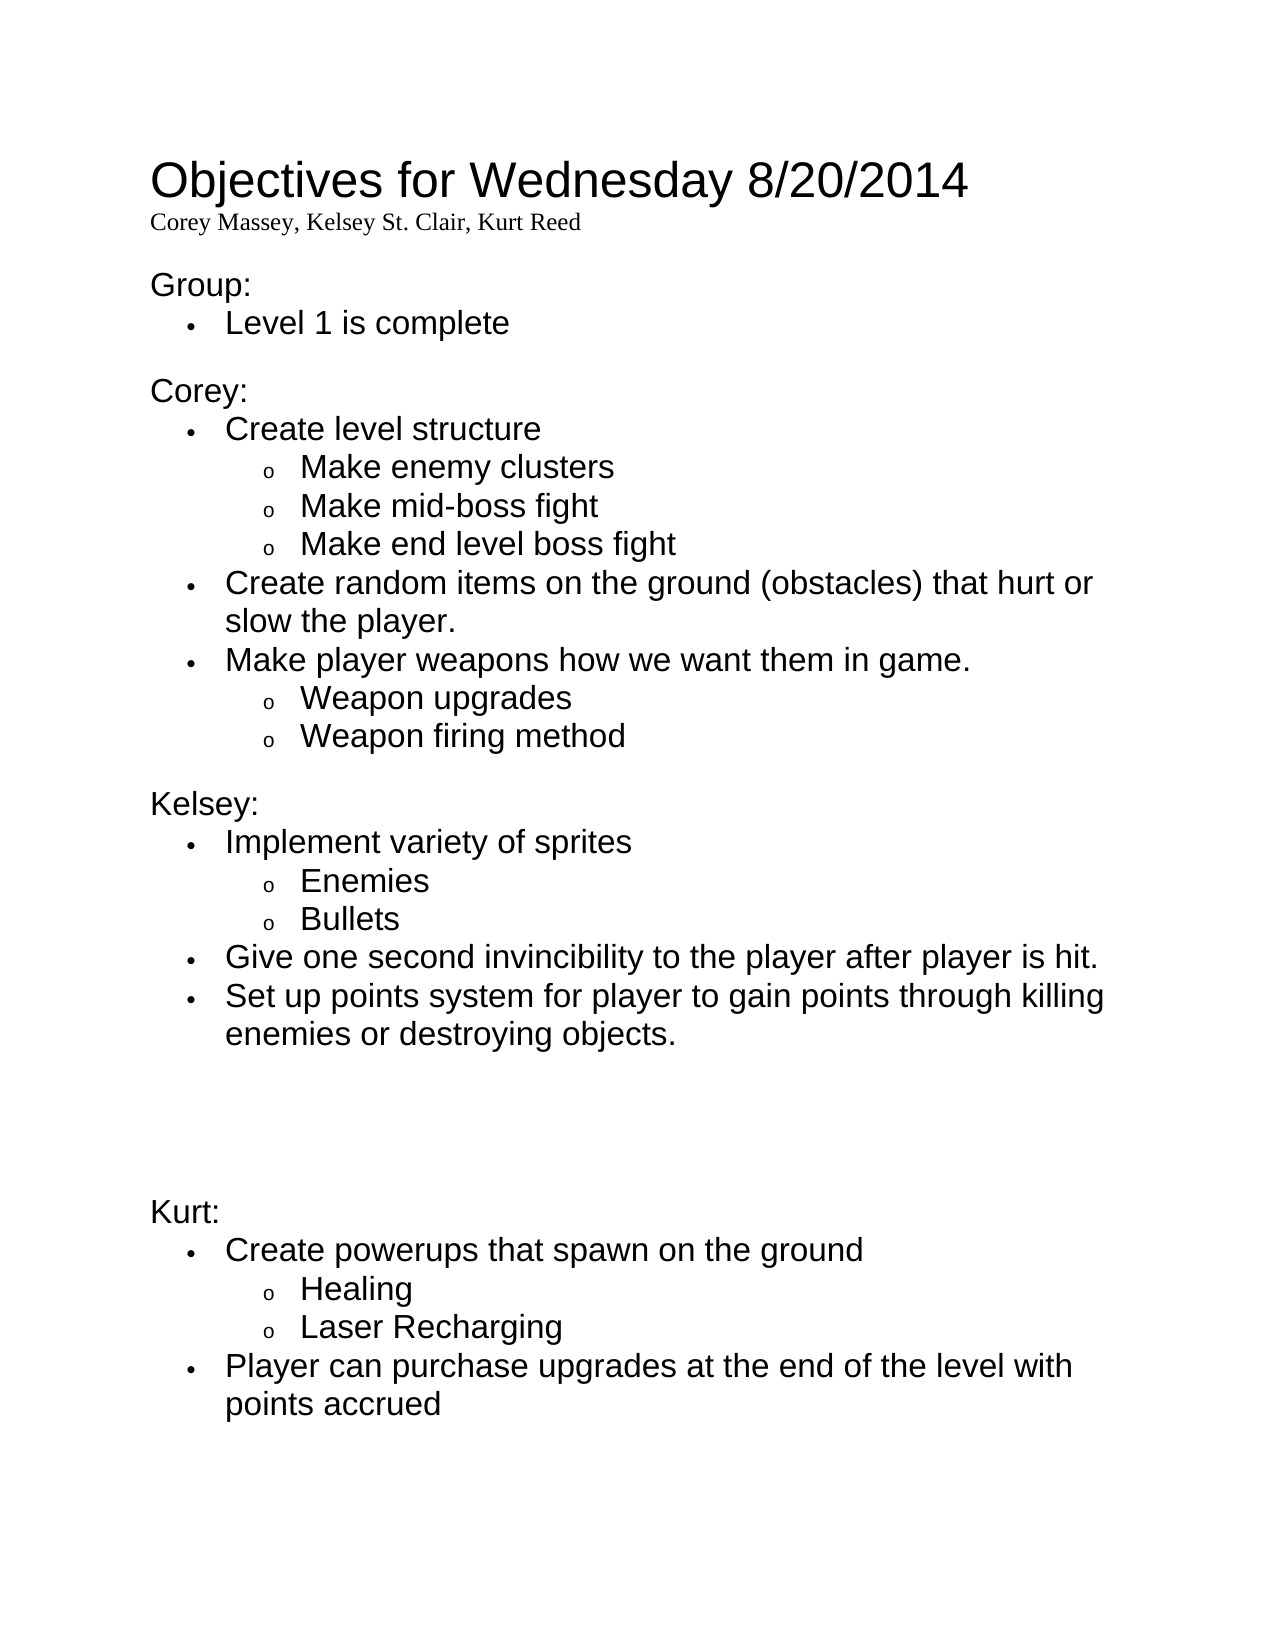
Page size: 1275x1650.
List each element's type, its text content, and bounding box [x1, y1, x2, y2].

list Create powerups that spawn on the ground [187, 1231, 1125, 1269]
list Set up points system for player to gain points through killing enemies or destroying objects. [187, 976, 1125, 1053]
list Make end level boss fight [262, 524, 1125, 563]
text Kelsey: [150, 784, 1125, 822]
list Laser Recharging [262, 1307, 1125, 1346]
list Weapon firing method [262, 717, 1125, 755]
list Make mid-boss fight [262, 486, 1125, 524]
list Implement variety of sprites [187, 822, 1125, 861]
list Bullets [262, 899, 1125, 937]
list Create level structure [187, 409, 1125, 447]
list Healing [262, 1269, 1125, 1307]
list Player can purchase upgrades at the end of the level with points accrued [187, 1346, 1125, 1423]
list Weapon upgrades [262, 678, 1125, 717]
text Corey: [150, 371, 1125, 409]
list Give one second invincibility to the player after player is hit. [187, 937, 1125, 976]
list Make player weapons how we want them in game. [187, 640, 1125, 678]
list Make enemy clusters [262, 447, 1125, 486]
text Kurt: [150, 1192, 1125, 1231]
list Level 1 is complete [187, 303, 1125, 342]
text Objectives for Wednesday 8/20/2014 [150, 150, 1125, 207]
list Create random items on the ground (obstacles) that hurt or slow the player. [187, 563, 1125, 640]
list Enemies [262, 861, 1125, 899]
text Corey Massey, Kelsey St. Clair, Kurt Reed [150, 207, 1125, 236]
text Group: [150, 265, 1125, 303]
